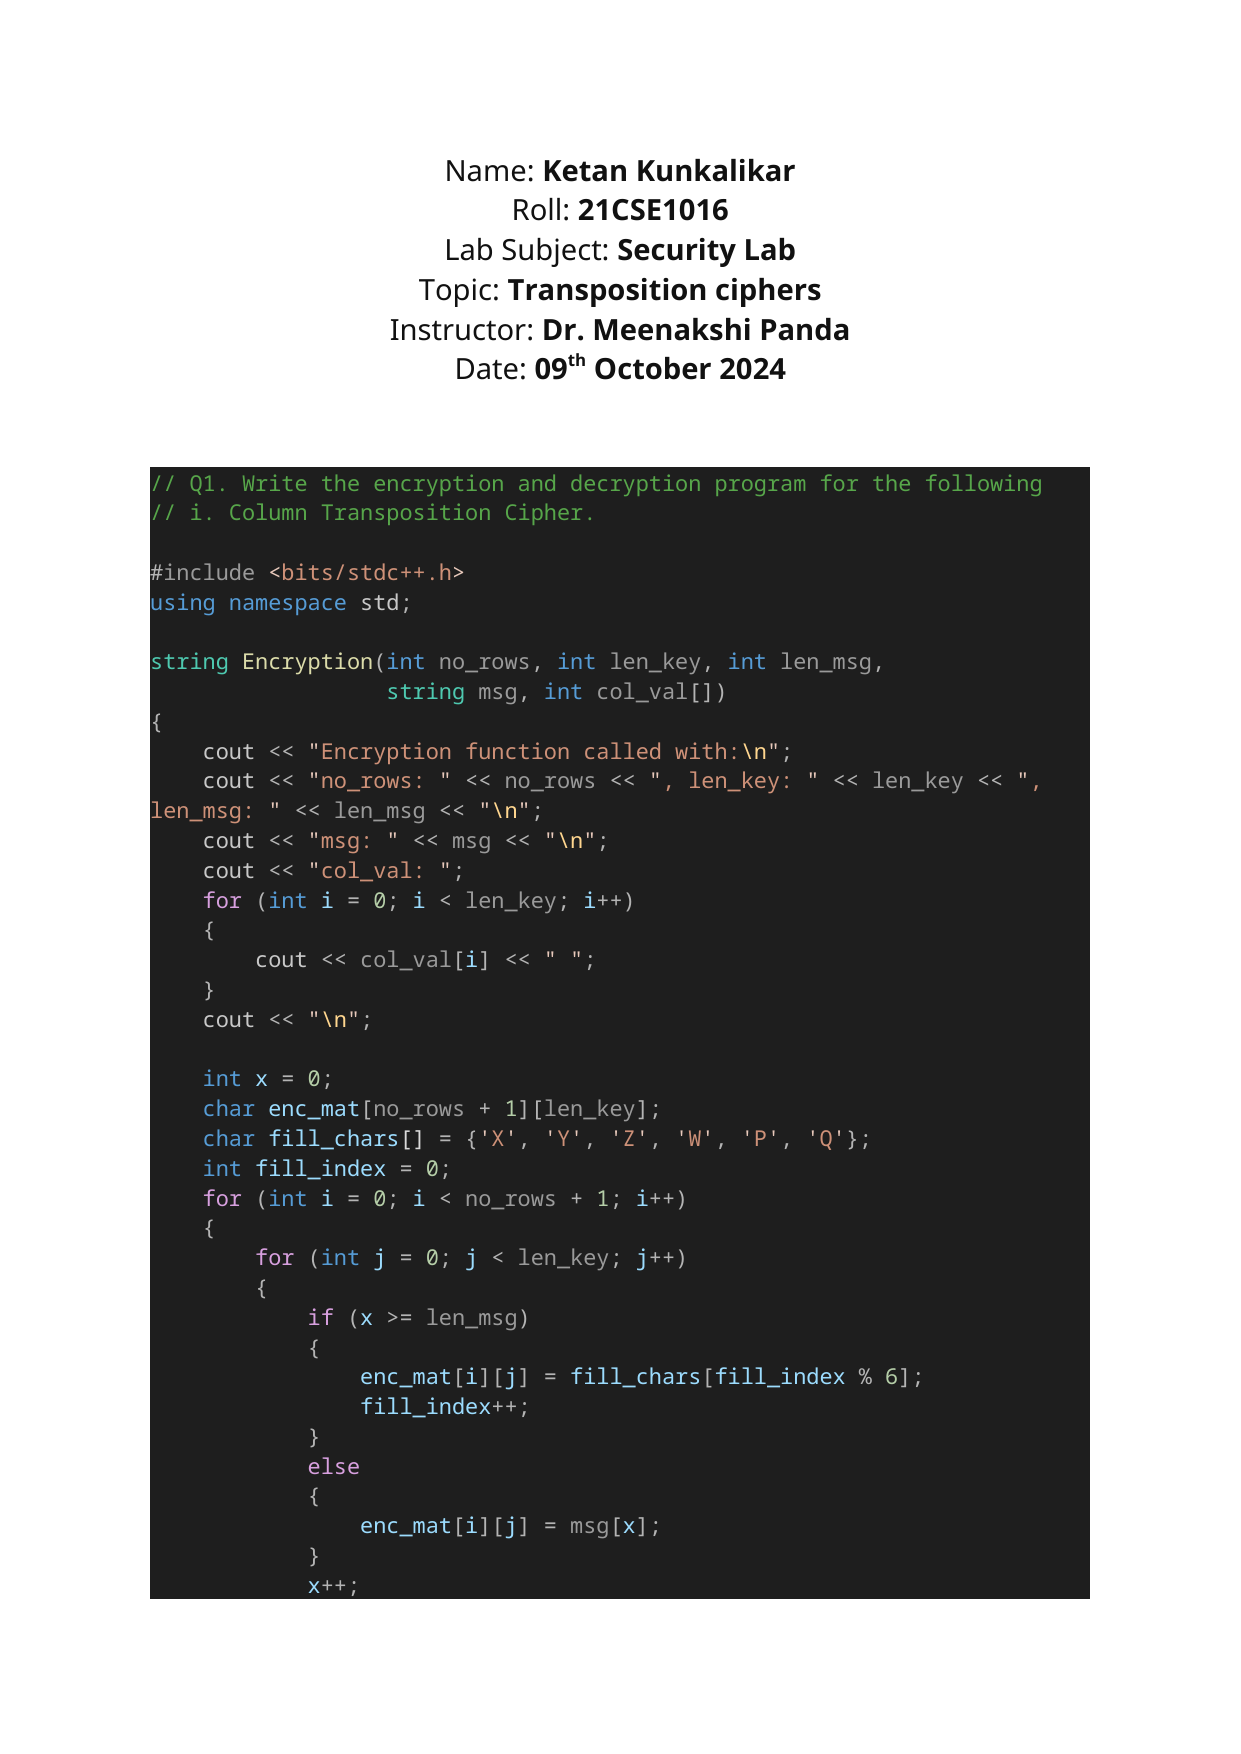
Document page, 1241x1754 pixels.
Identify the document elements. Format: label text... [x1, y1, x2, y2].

subtitle Roll: 21CSE1016 [150, 190, 1090, 229]
text } [150, 1540, 1090, 1570]
text cout << "\n"; [150, 1004, 1090, 1033]
text int fill_index = 0; [150, 1153, 1090, 1182]
text // i. Column Transposition Cipher. [150, 497, 1090, 527]
text char enc_mat[no_rows + 1][len_key]; [150, 1093, 1090, 1123]
text cout << "no_rows: " << no_rows << ", len_key: " << len_key << ", len_msg: " << len_msg << "\n"; [150, 765, 1090, 825]
text enc_mat[i][j] = msg[x]; [150, 1510, 1090, 1540]
text else [150, 1451, 1090, 1480]
text { [150, 1212, 1090, 1242]
text cout << "msg: " << msg << "\n"; [150, 825, 1090, 855]
text char fill_chars[] = {'X', 'Y', 'Z', 'W', 'P', 'Q'}; [150, 1123, 1090, 1153]
text cout << "Encryption function called with:\n"; [150, 736, 1090, 765]
text { [150, 1480, 1090, 1510]
text enc_mat[i][j] = fill_chars[fill_index % 6]; [150, 1361, 1090, 1391]
text cout << "col_val: "; [150, 855, 1090, 884]
text { [150, 1272, 1090, 1302]
text // Q1. Write the encryption and decryption program for the following [150, 467, 1090, 497]
text if (x >= len_msg) [150, 1302, 1090, 1331]
text for (int j = 0; j < len_key; j++) [150, 1242, 1090, 1272]
text for (int i = 0; i < no_rows + 1; i++) [150, 1182, 1090, 1212]
subtitle Lab Subject: Security Lab [150, 229, 1090, 269]
text { [150, 706, 1090, 736]
text cout << col_val[i] << " "; [150, 944, 1090, 974]
text #include <bits/stdc++.h> [150, 557, 1090, 587]
subtitle Date: 09th October 2024 [150, 348, 1090, 388]
text } [150, 1421, 1090, 1451]
subtitle Name: Ketan Kunkalikar [150, 150, 1090, 190]
text for (int i = 0; i < len_key; i++) [150, 884, 1090, 914]
text x++; [150, 1570, 1090, 1599]
text } [150, 974, 1090, 1004]
text { [150, 1331, 1090, 1361]
text using namespace std; [150, 587, 1090, 616]
text int x = 0; [150, 1063, 1090, 1093]
text { [150, 914, 1090, 944]
text fill_index++; [150, 1391, 1090, 1421]
subtitle Instructor: Dr. Meenakshi Panda [150, 309, 1090, 348]
text string msg, int col_val[]) [150, 676, 1090, 706]
subtitle Topic: Transposition ciphers [150, 269, 1090, 309]
text string Encryption(int no_rows, int len_key, int len_msg, [150, 646, 1090, 676]
